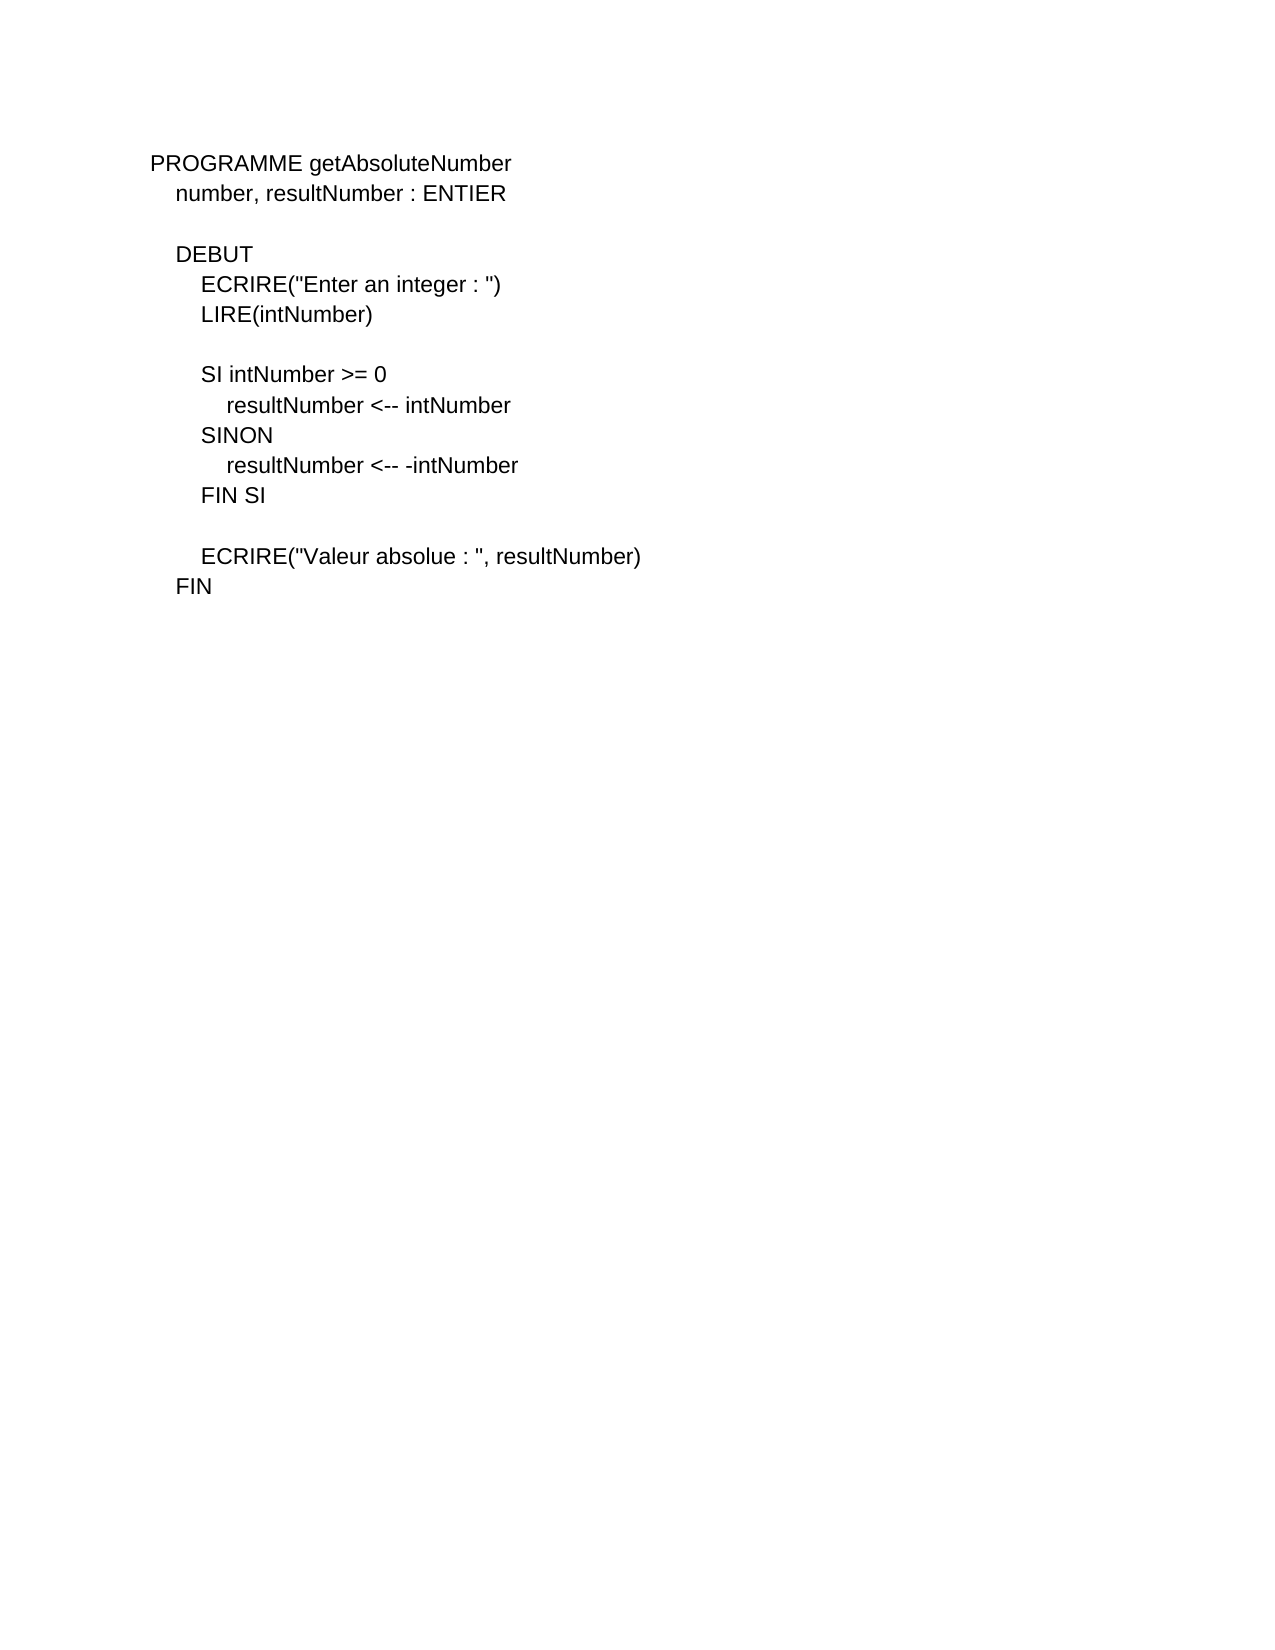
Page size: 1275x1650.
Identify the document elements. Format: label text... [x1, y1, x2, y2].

text DEBUT [150, 241, 1125, 267]
text FIN SI [150, 482, 1125, 509]
text LIRE(intNumber) [150, 301, 1125, 327]
text ECRIRE("Enter an integer : ") [150, 271, 1125, 297]
text FIN [150, 573, 1125, 599]
text PROGRAMME getAbsoluteNumber [150, 150, 1125, 176]
text ECRIRE("Valeur absolue : ", resultNumber) [150, 543, 1125, 569]
text SI intNumber >= 0 [150, 361, 1125, 388]
text number, resultNumber : ENTIER [150, 180, 1125, 207]
text SINON [150, 422, 1125, 448]
text resultNumber <-- intNumber [150, 392, 1125, 418]
text resultNumber <-- -intNumber [150, 452, 1125, 478]
